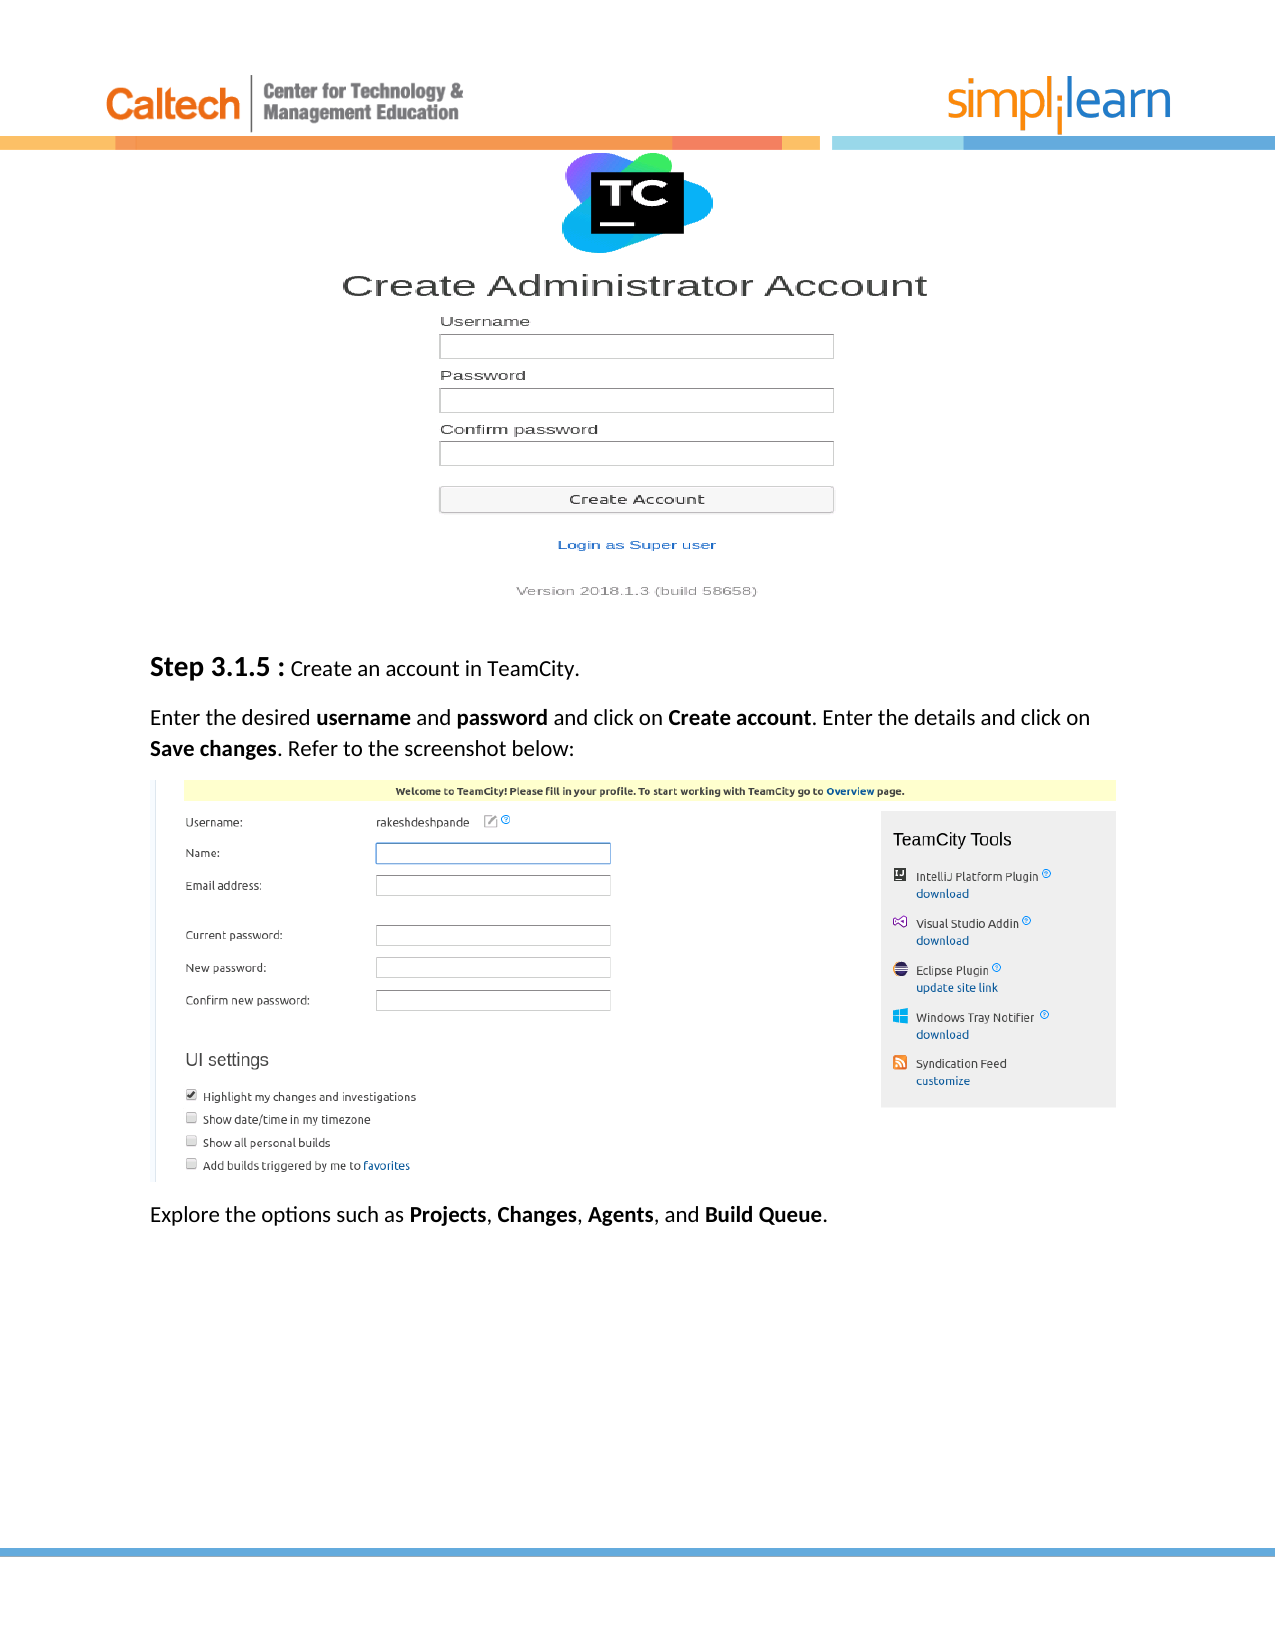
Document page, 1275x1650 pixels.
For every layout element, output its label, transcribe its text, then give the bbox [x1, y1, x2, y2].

text Enter the desired username and password and click on Create account. Enter the details and click on Save changes. Refer to the screenshot below: [150, 703, 1125, 762]
picture [0, 76, 1275, 630]
text Step 3.1.5 : Create an account in TeamCity. [150, 648, 1125, 684]
picture [106, 75, 464, 133]
picture [150, 780, 1125, 1182]
text Explore the options such as Projects, Changes, Agents, and Build Queue. [150, 1200, 1125, 1228]
picture [0, 1548, 1275, 1557]
